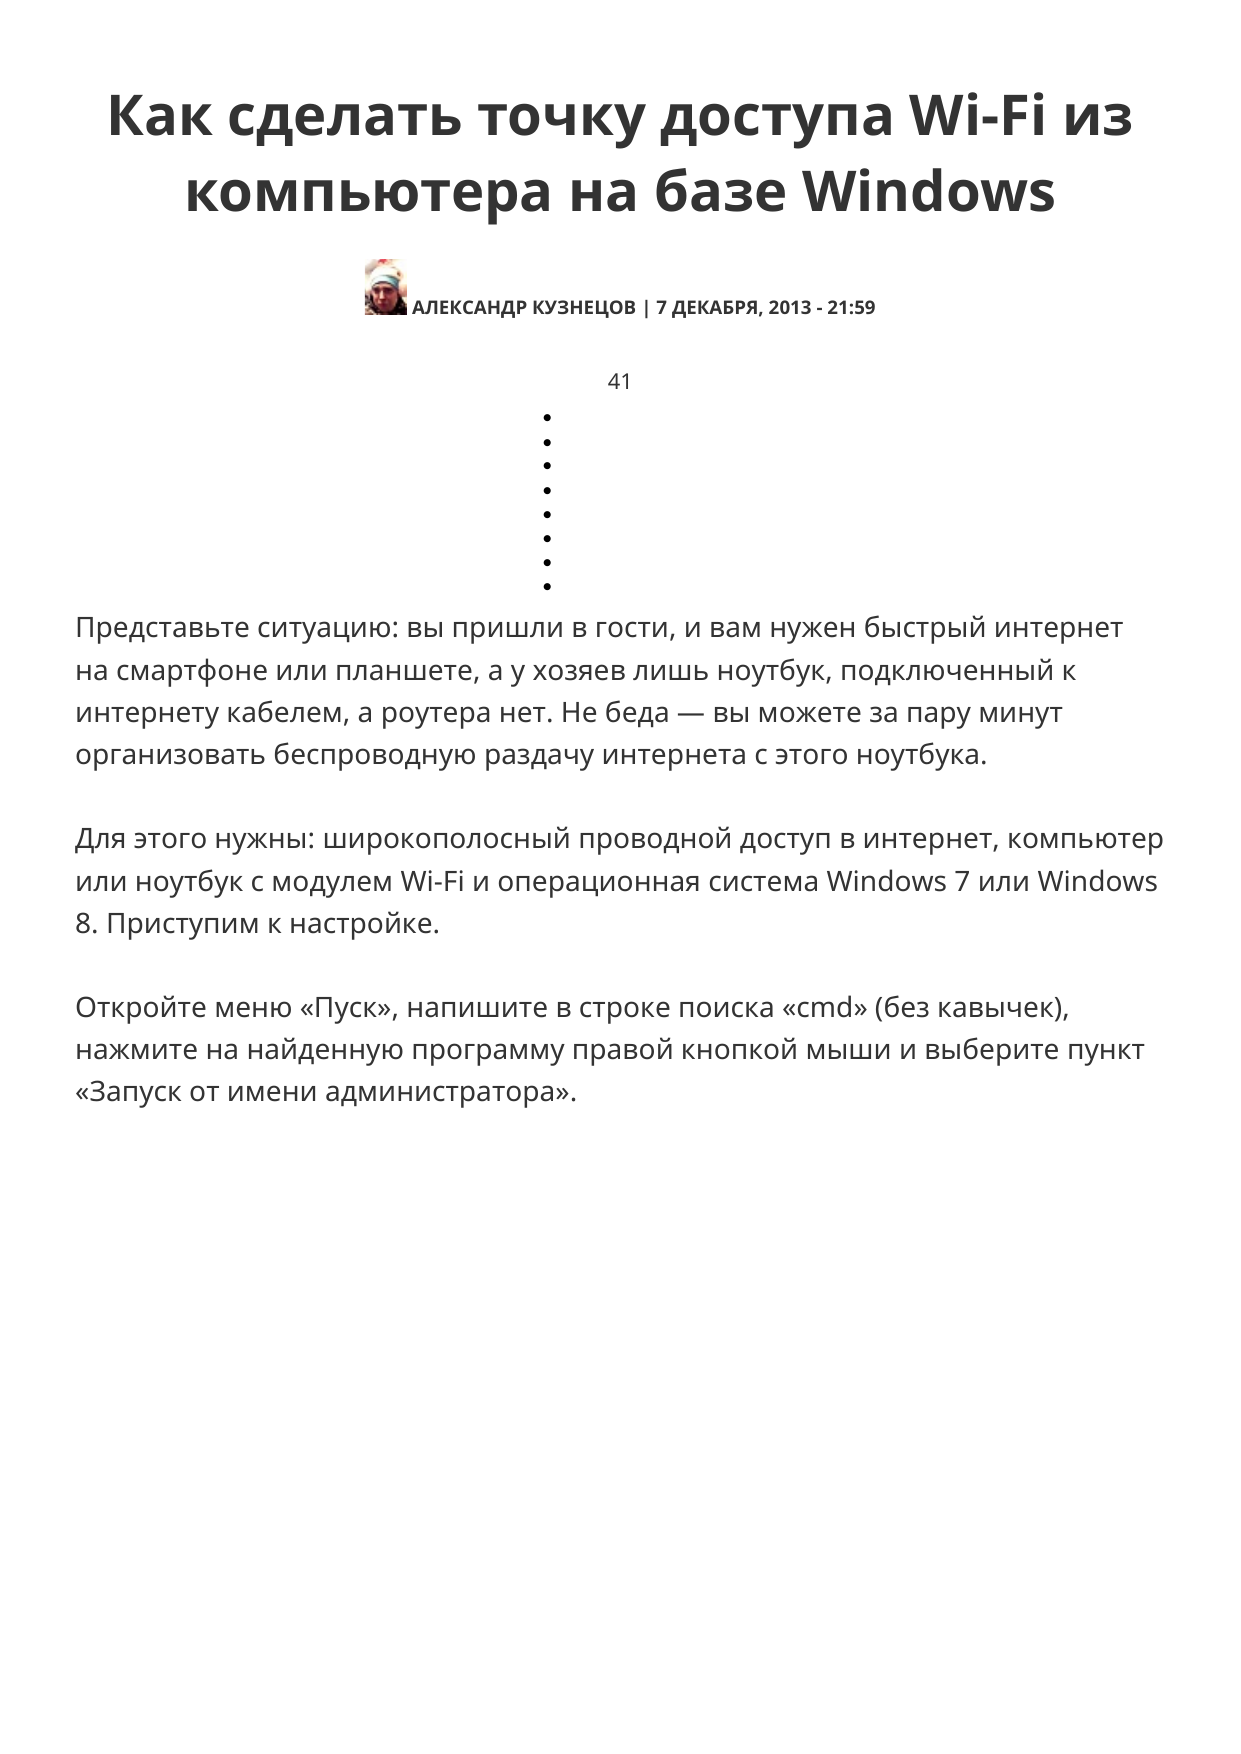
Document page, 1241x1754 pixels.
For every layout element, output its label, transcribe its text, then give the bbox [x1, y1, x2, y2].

text АЛЕКСАНДР КУЗНЕЦОВ | 7 ДЕКАБРЯ, 2013 - 21:59 [75, 259, 1165, 320]
text Откройте меню «Пуск», напишите в строке поиска «cmd» (без кавычек), нажмите на найденную программу правой кнопкой мыши и выберите пункт «Запуск от имени администратора». [75, 983, 1165, 1110]
text Для этого нужны: широкополосный проводной доступ в интернет, компьютер или ноутбук с модулем Wi-Fi и операционная система Windows 7 или Windows 8. Приступим к настройке. [75, 815, 1165, 941]
picture [364, 259, 407, 315]
text Как сделать точку доступа Wi-Fi из компьютера на базе Windows [75, 75, 1165, 228]
text Представьте ситуацию: вы пришли в гости, и вам нужен быстрый интернет на смартфоне или планшете, а у хозяев лишь ноутбук, подключенный к интернету кабелем, а роутера нет. Не беда — вы можете за пару минут организовать беспроводную раздачу интернета с этого ноутбука. [75, 604, 1165, 773]
text 41 [75, 336, 1165, 396]
